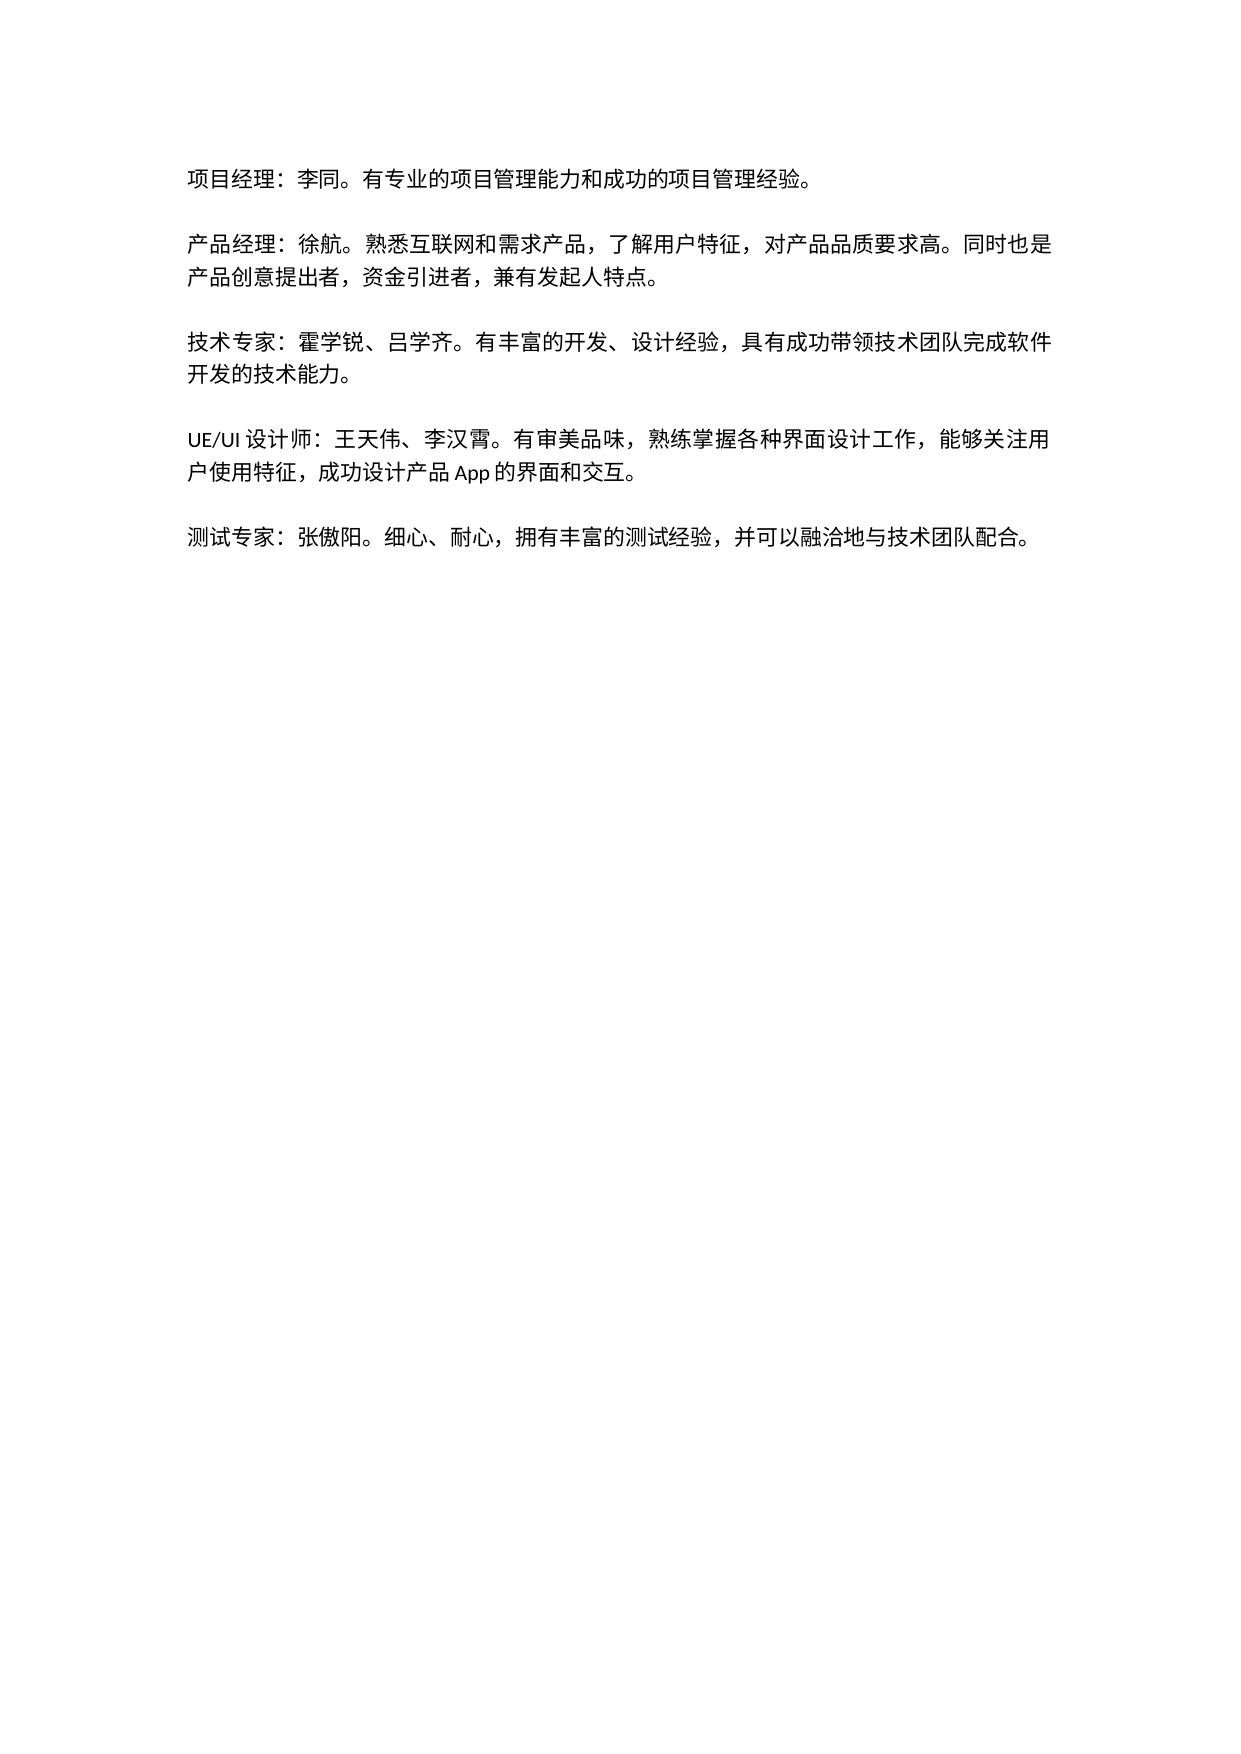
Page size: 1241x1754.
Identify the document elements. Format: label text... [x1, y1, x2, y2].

text 测试专家：张傲阳。细心、耐心，拥有丰富的测试经验，并可以融洽地与技术团队配合。 [187, 519, 1053, 552]
text 项目经理：李同。有专业的项目管理能力和成功的项目管理经验。 [187, 162, 1053, 194]
text 产品经理：徐航。熟悉互联网和需求产品，了解用户特征，对产品品质要求高。同时也是产品创意提出者，资金引进者，兼有发起人特点。 [187, 227, 1053, 292]
text 技术专家：霍学锐、吕学齐。有丰富的开发、设计经验，具有成功带领技术团队完成软件开发的技术能力。 [187, 324, 1053, 389]
text UE/UI设计师：王天伟、李汉霄。有审美品味，熟练掌握各种界面设计工作，能够关注用户使用特征，成功设计产品App的界面和交互。 [187, 422, 1053, 487]
